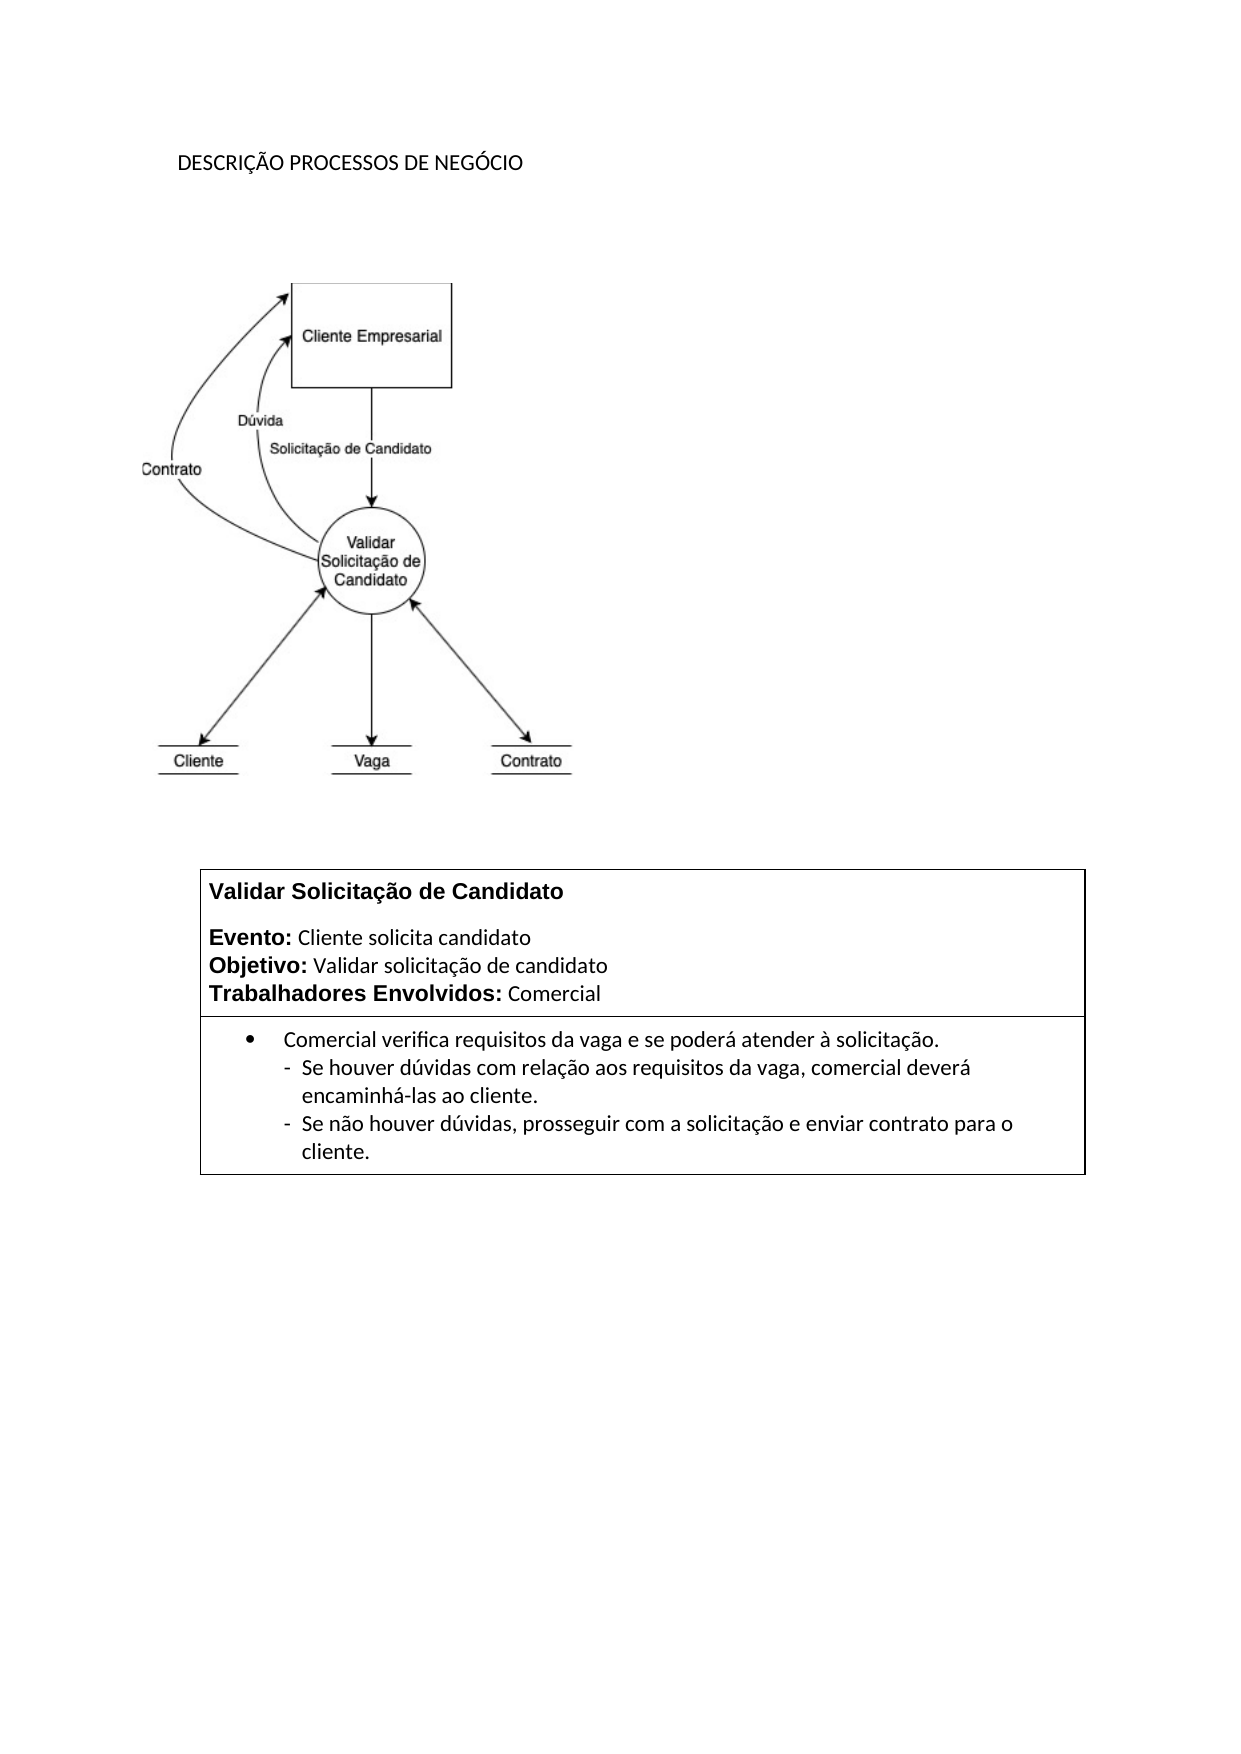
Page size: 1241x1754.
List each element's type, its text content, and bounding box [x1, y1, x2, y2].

table_cell Comercial verifica requisitos da vaga e se poderá atender à solicitação. Se houver dúvidas com relação aos requisitos da vaga, comercial deverá encaminhá-las ao cliente. Se não houver dúvidas, prosseguir com a solicitação e enviar contrato para o cliente. [201, 1017, 1084, 1173]
table_header Validar Solicitação de Candidato Evento: Cliente solicita candidato Objetivo: Validar solicitação de candidato Trabalhadores Envolvidos: Comercial [201, 870, 1084, 1016]
picture [142, 283, 575, 776]
text DESCRIÇÃO PROCESSOS DE NEGÓCIO [177, 148, 1063, 176]
